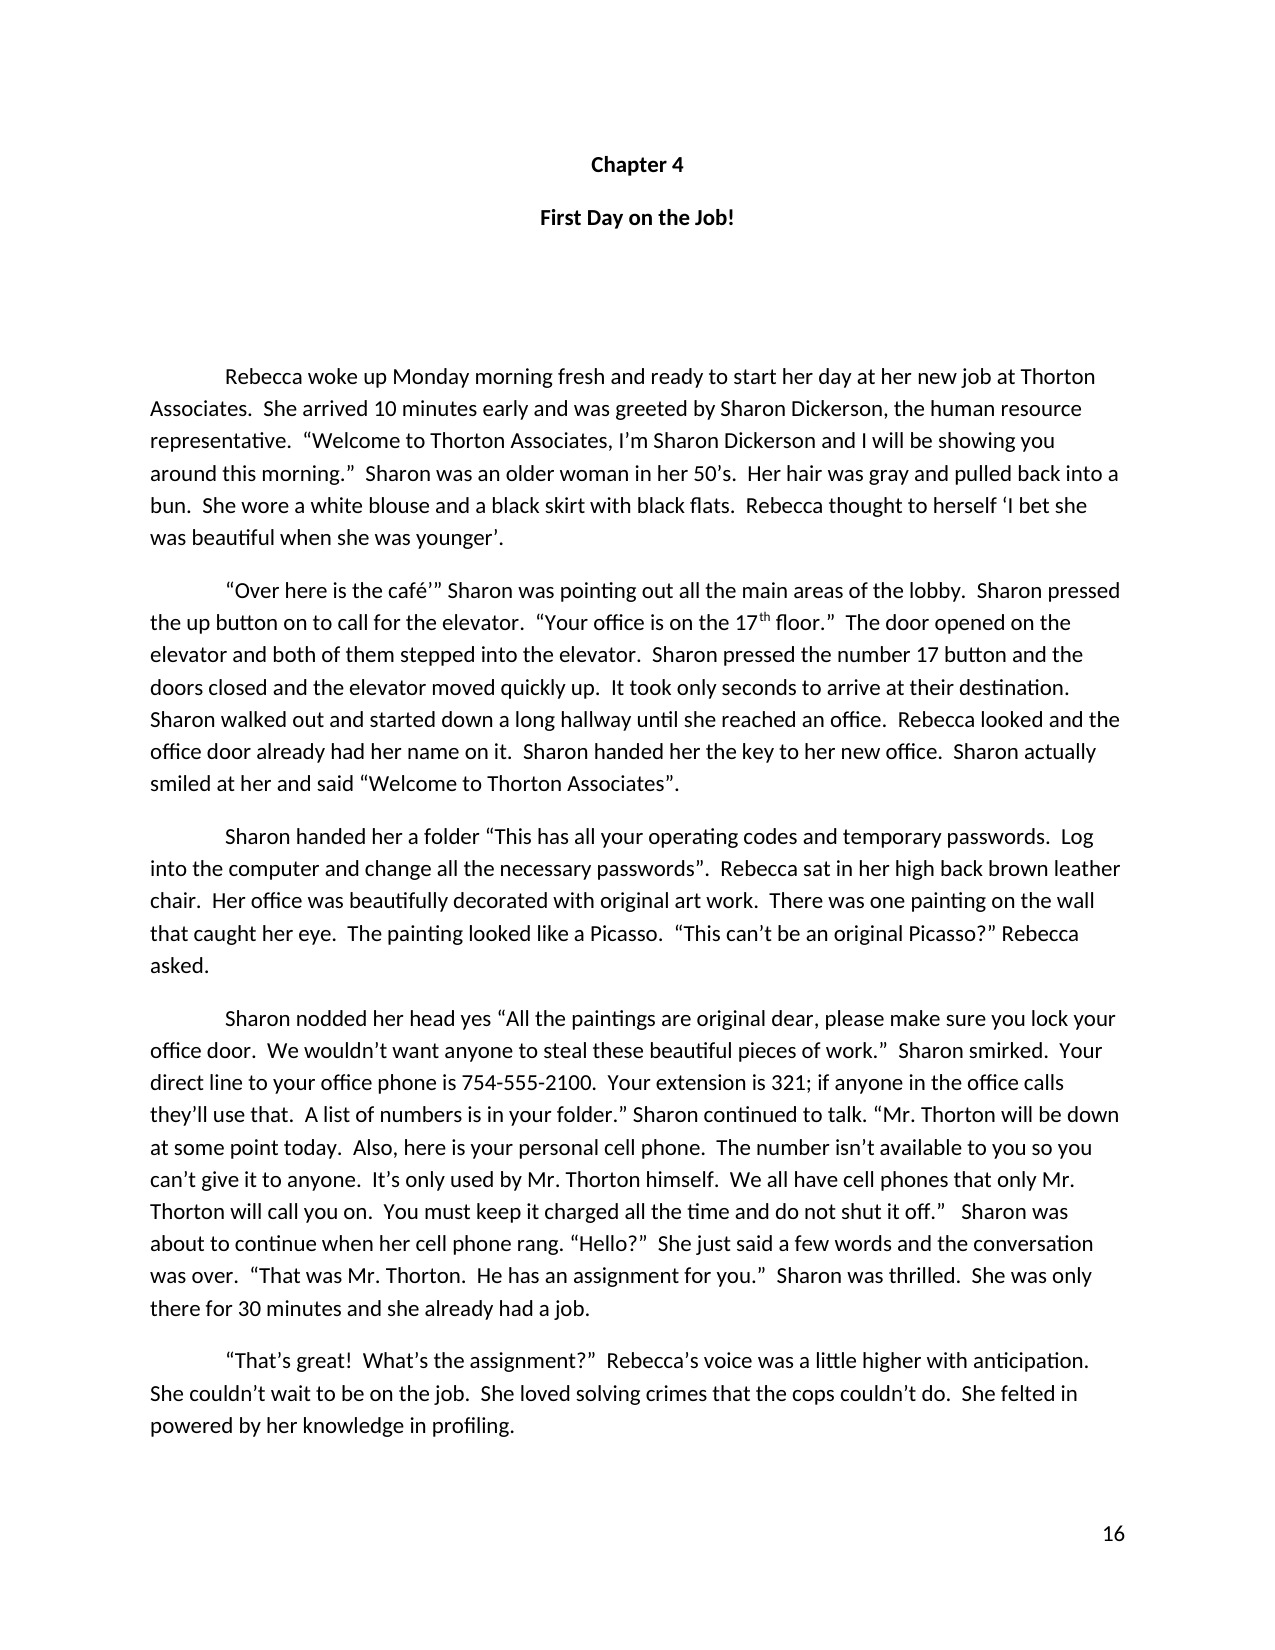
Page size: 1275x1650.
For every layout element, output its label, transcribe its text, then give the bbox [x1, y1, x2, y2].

text Rebecca woke up Monday morning fresh and ready to start her day at her new job at Thorton Associates. She arrived 10 minutes early and was greeted by Sharon Dickerson, the human resource representative. “Welcome to Thorton Associates, I’m Sharon Dickerson and I will be showing you around this morning.” Sharon was an older woman in her 50’s. Her hair was gray and pulled back into a bun. She wore a white blouse and a black skirt with black flats. Rebecca thought to herself ‘I bet she was beautiful when she was younger’. [150, 362, 1125, 551]
text “Over here is the café’” Sharon was pointing out all the main areas of the lobby. Sharon pressed the up button on to call for the elevator. “Your office is on the 17th floor.” The door opened on the elevator and both of them stepped into the elevator. Sharon pressed the number 17 button and the doors closed and the elevator moved quickly up. It took only seconds to arrive at their destination. Sharon walked out and started down a long hallway until she reached an office. Rebecca looked and the office door already had her name on it. Sharon handed her the key to her new office. Sharon actually smiled at her and said “Welcome to Thorton Associates”. [150, 576, 1125, 797]
text “That’s great! What’s the assignment?” Rebecca’s voice was a little higher with anticipation. She couldn’t wait to be on the job. She loved solving crimes that the cops couldn’t do. She felted in powered by her knowledge in profiling. [150, 1347, 1125, 1439]
text First Day on the Job! [150, 203, 1125, 231]
text Chapter 4 [150, 150, 1125, 178]
text Sharon handed her a folder “This has all your operating codes and temporary passwords. Log into the computer and change all the necessary passwords”. Rebecca sat in her high back brown leather chair. Her office was beautifully decorated with original art work. There was one painting on the wall that caught her eye. The painting looked like a Picasso. “This can’t be an original Picasso?” Rebecca asked. [150, 822, 1125, 979]
text Sharon nodded her head yes “All the paintings are original dear, please make sure you lock your office door. We wouldn’t want anyone to steal these beautiful pieces of work.” Sharon smirked. Your direct line to your office phone is 754-555-2100. Your extension is 321; if anyone in the office calls they’ll use that. A list of numbers is in your folder.” Sharon continued to talk. “Mr. Thorton will be down at some point today. Also, here is your personal cell phone. The number isn’t available to you so you can’t give it to anyone. It’s only used by Mr. Thorton himself. We all have cell phones that only Mr. Thorton will call you on. You must keep it charged all the time and do not shut it off.” Sharon was about to continue when her cell phone rang. “Hello?” She just said a few words and the conversation was over. “That was Mr. Thorton. He has an assignment for you.” Sharon was thrilled. She was only there for 30 minutes and she already had a job. [150, 1004, 1125, 1322]
